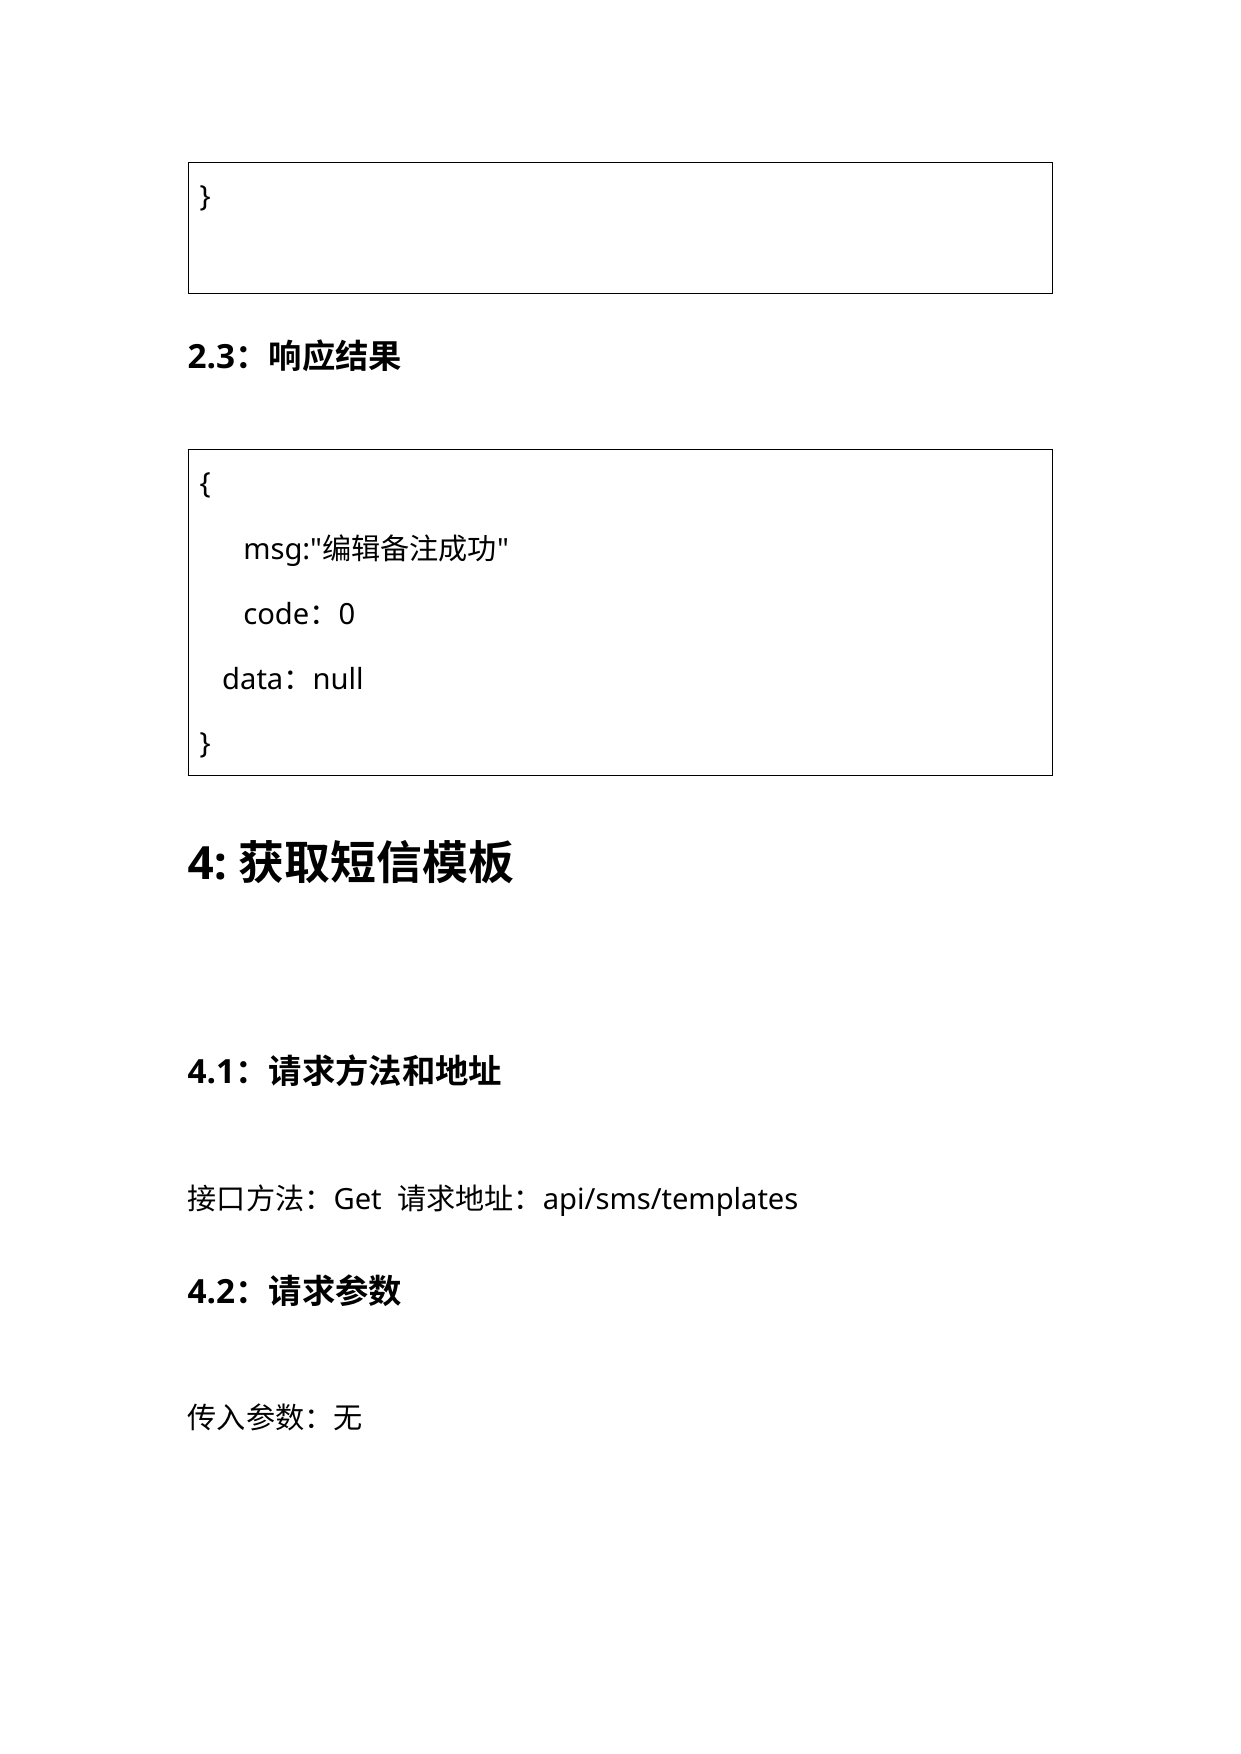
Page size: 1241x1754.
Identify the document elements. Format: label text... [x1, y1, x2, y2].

subtitle 4: 获取短信模板 [187, 811, 1053, 908]
subtitle 4.1：请求方法和地址 [187, 1037, 1053, 1102]
text 传入参数：无 [187, 1383, 1053, 1448]
subtitle 4.2：请求参数 [187, 1256, 1053, 1321]
text 接口方法：Get 请求地址：api/sms/templates [187, 1164, 1053, 1229]
table_header { msg:"编辑备注成功" code：0 data：null } [189, 450, 1052, 774]
subtitle 2.3：响应结果 [187, 321, 1053, 386]
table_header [189, 163, 1052, 293]
